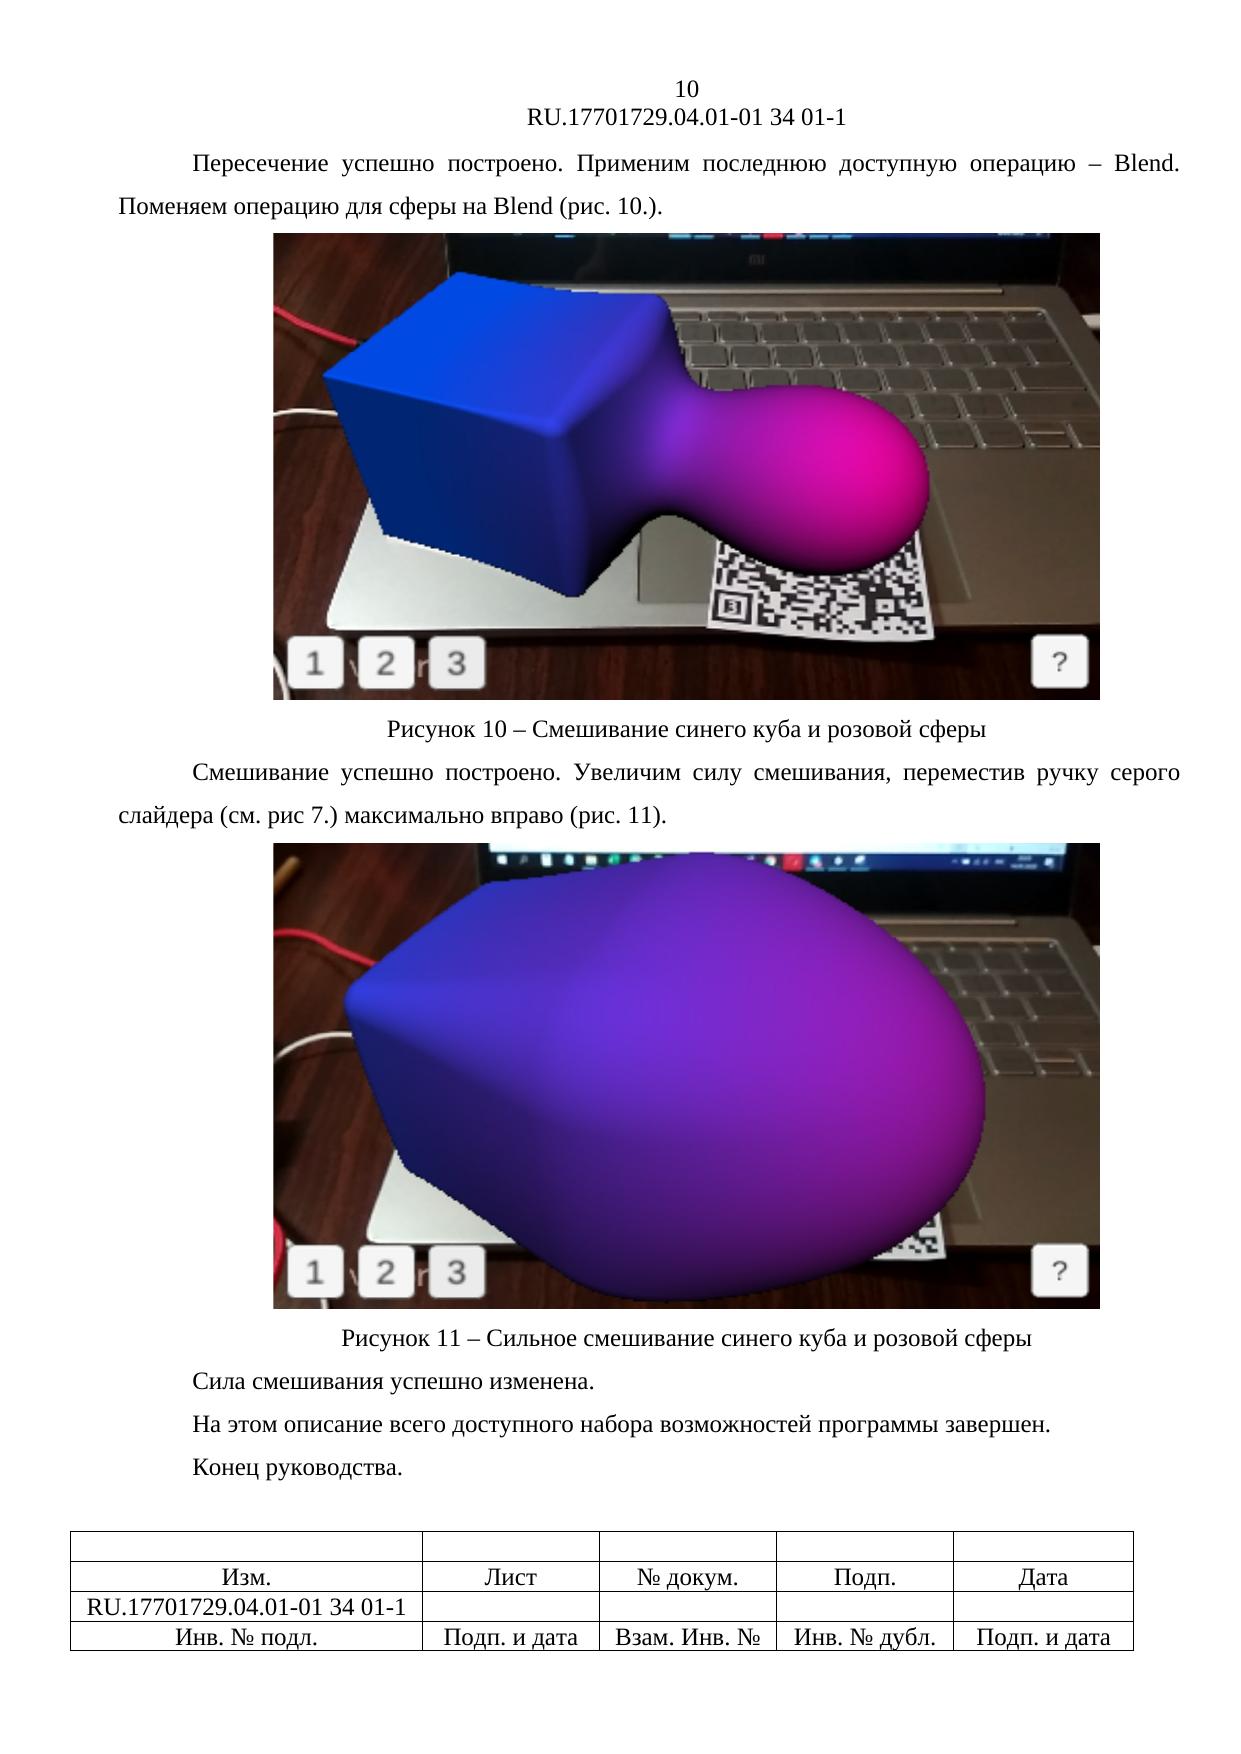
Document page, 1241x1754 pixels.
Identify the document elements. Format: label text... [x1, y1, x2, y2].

text Сила смешивания успешно изменена. [118, 1366, 1181, 1394]
text На этом описание всего доступного набора возможностей программы завершен. [118, 1409, 1181, 1438]
picture [273, 843, 1100, 1309]
picture [273, 233, 1100, 700]
text Рисунок 11 – Сильное смешивание синего куба и розовой сферы [118, 1323, 1181, 1351]
text Рисунок 10 – Смешивание синего куба и розовой сферы [118, 714, 1181, 742]
text Пересечение успешно построено. Применим последнюю доступную операцию – Blend. Поменяем операцию для сферы на Blend (рис. 10.). [118, 148, 1181, 219]
text Конец руководства. [118, 1452, 1181, 1481]
text Смешивание успешно построено. Увеличим силу смешивания, переместив ручку серого слайдера (см. рис 7.) максимально вправо (рис. 11). [118, 757, 1181, 829]
